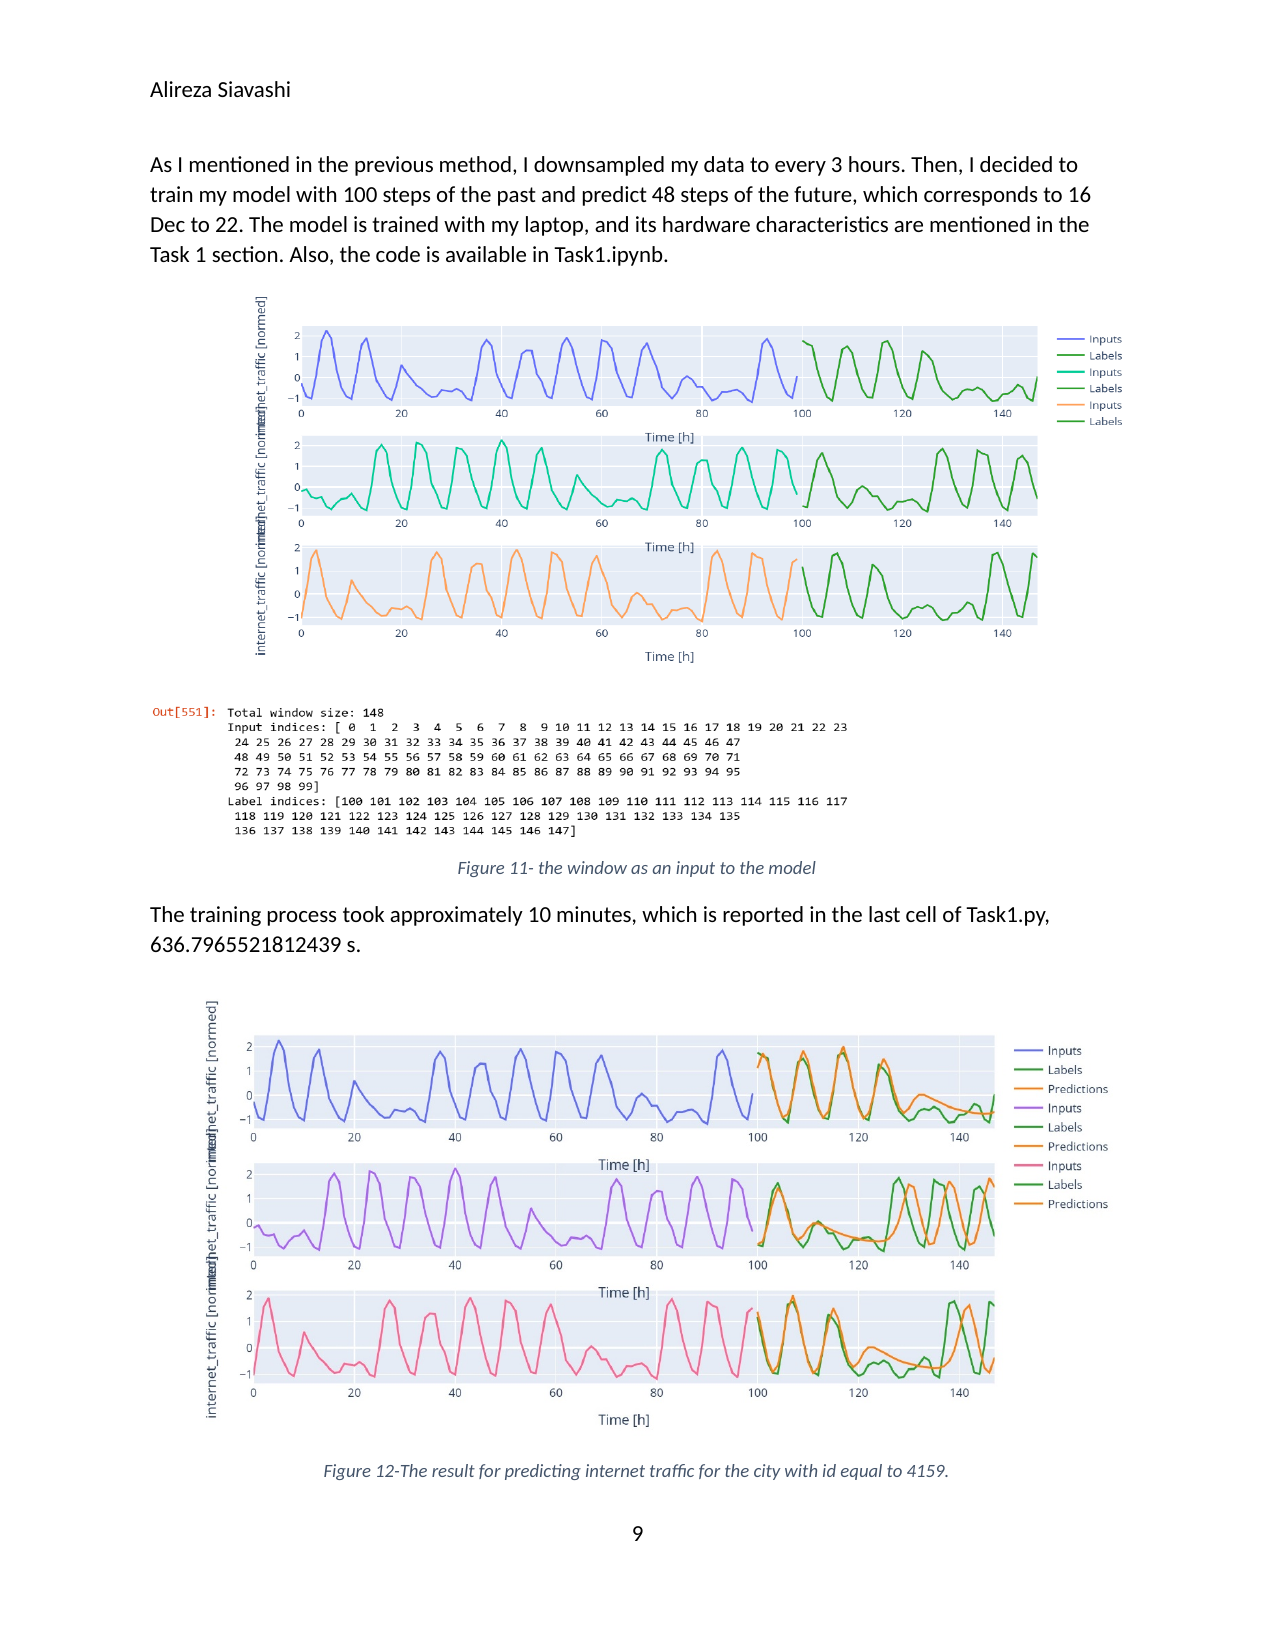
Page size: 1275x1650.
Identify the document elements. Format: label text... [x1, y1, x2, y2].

picture [150, 287, 1125, 838]
text As I mentioned in the previous method, I downsampled my data to every 3 hours. Then, I decided to train my model with 100 steps of the past and predict 48 steps of the future, which corresponds to 16 Dec to 22. The model is trained with my laptop, and its hardware characteristics are mentioned in the Task 1 section. Also, the code is available in Task1.ipynb. [150, 150, 1125, 269]
picture [150, 977, 1125, 1441]
text The training process took approximately 10 minutes, which is reported in the last cell of Task1.py, 636.7965521812439 s. [150, 900, 1125, 958]
text Figure 11- the window as an input to the model [150, 856, 1125, 879]
text Figure 12-The result for predicting internet traffic for the city with id equal to 4159. [150, 1459, 1125, 1482]
